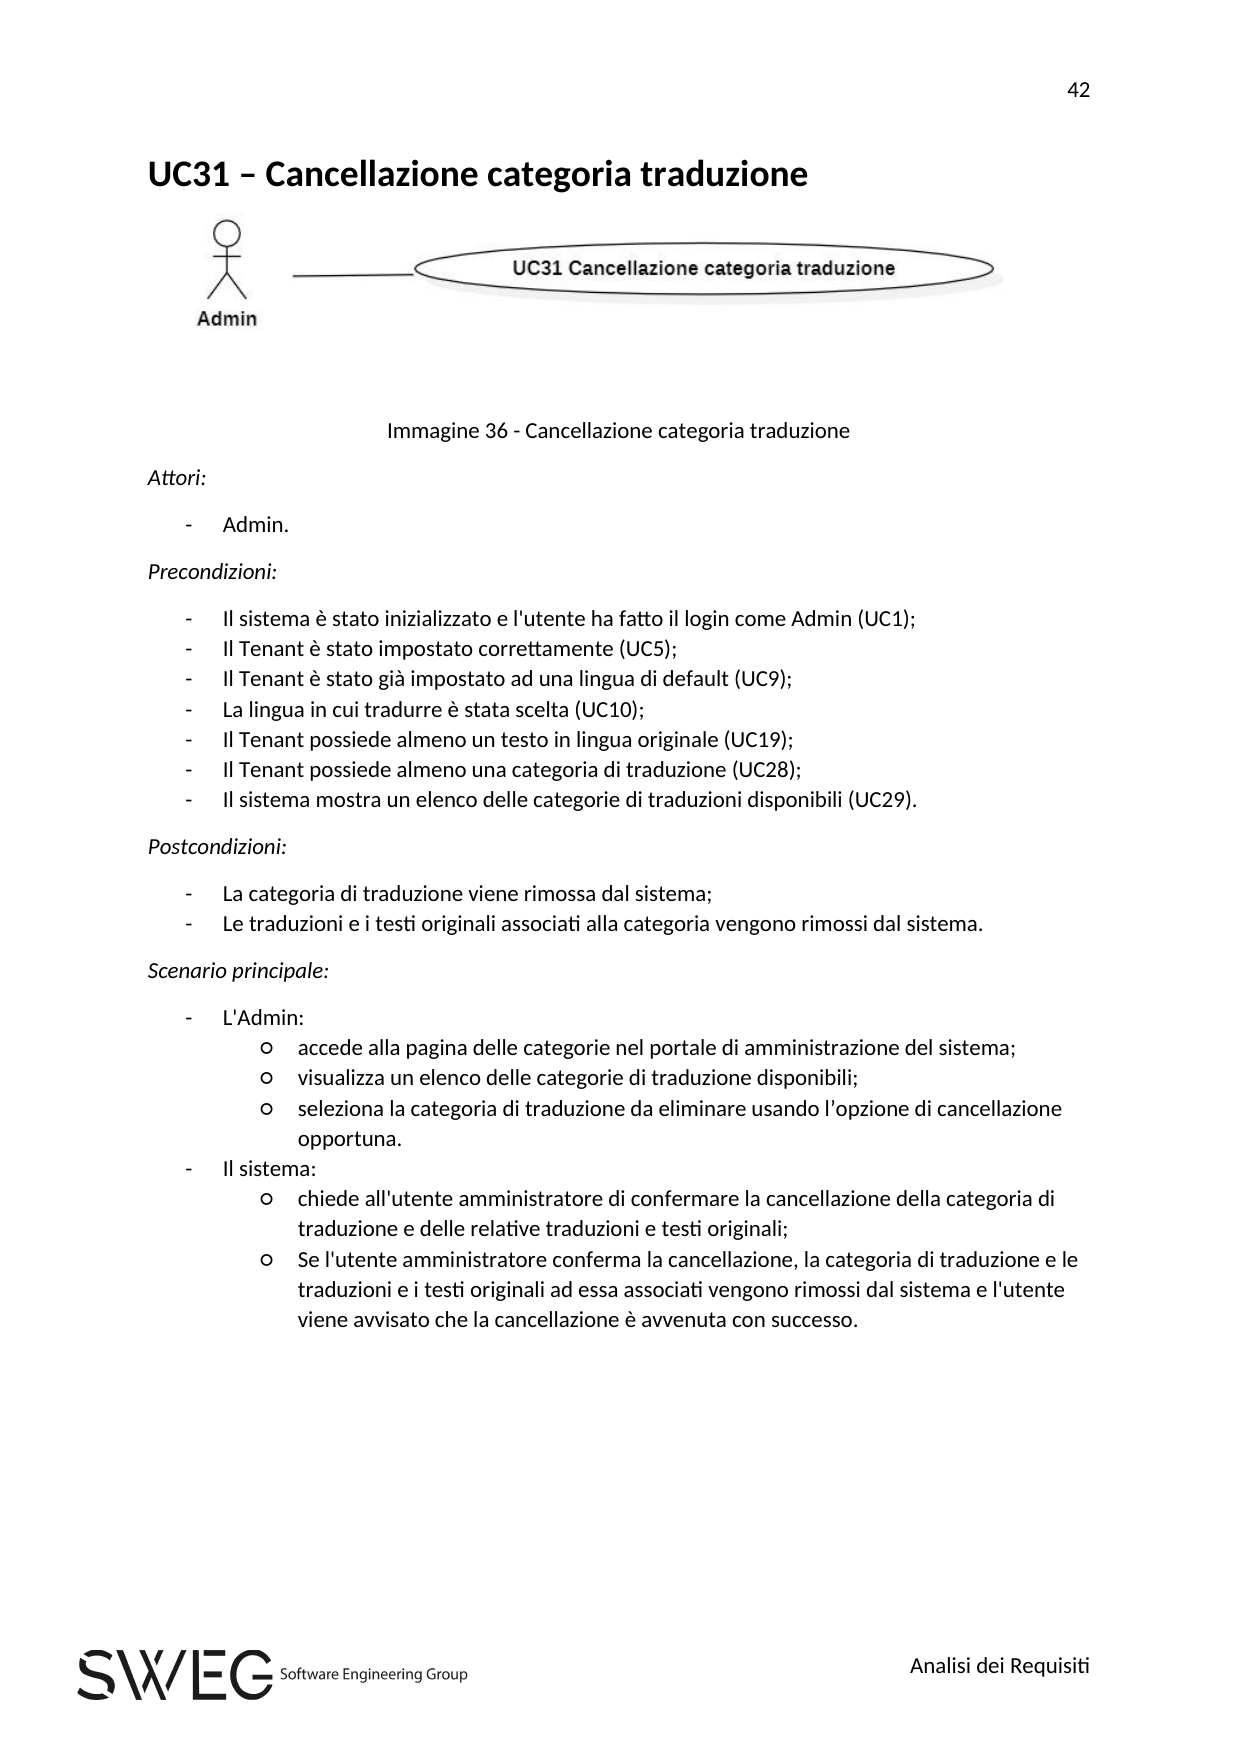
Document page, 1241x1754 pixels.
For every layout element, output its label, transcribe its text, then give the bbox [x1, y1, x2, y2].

list Se l'utente amministratore conferma la cancellazione, la categoria di traduzione e le traduzioni e i testi originali ad essa associati vengono rimossi dal sistema e l'utente viene avvisato che la cancellazione è avvenuta con successo. [260, 1245, 1090, 1333]
picture [147, 204, 1053, 398]
list La lingua in cui tradurre è stata scelta (UC10); [185, 695, 1090, 723]
list Il sistema: [185, 1154, 1090, 1182]
list Il Tenant è stato impostato correttamente (UC5); [185, 634, 1090, 662]
list seleziona la categoria di traduzione da eliminare usando l’opzione di cancellazione opportuna. [260, 1094, 1090, 1152]
list Le traduzioni e i testi originali associati alla categoria vengono rimossi dal sistema. [185, 909, 1090, 937]
list chiede all'utente amministratore di confermare la cancellazione della categoria di traduzione e delle relative traduzioni e testi originali; [260, 1184, 1090, 1242]
list L'Admin: [185, 1003, 1090, 1031]
subtitle UC31 – Cancellazione categoria traduzione [148, 150, 1090, 196]
text Precondizioni: [148, 557, 1090, 585]
list visualizza un elenco delle categorie di traduzione disponibili; [260, 1063, 1090, 1091]
text Immagine 36 - Cancellazione categoria traduzione [148, 417, 1090, 444]
list Admin. [185, 510, 1090, 538]
list Il sistema è stato inizializzato e l'utente ha fatto il login come Admin (UC1); [185, 604, 1090, 632]
list Il Tenant è stato già impostato ad una lingua di default (UC9); [185, 664, 1090, 692]
picture [77, 1650, 468, 1700]
text Scenario principale: [148, 956, 1090, 984]
list Il sistema mostra un elenco delle categorie di traduzioni disponibili (UC29). [185, 785, 1090, 813]
text Postcondizioni: [148, 832, 1090, 860]
list Il Tenant possiede almeno un testo in lingua originale (UC19); [185, 725, 1090, 753]
list La categoria di traduzione viene rimossa dal sistema; [185, 879, 1090, 907]
list Il Tenant possiede almeno una categoria di traduzione (UC28); [185, 755, 1090, 783]
list accede alla pagina delle categorie nel portale di amministrazione del sistema; [260, 1033, 1090, 1061]
text Attori: [148, 463, 1090, 491]
